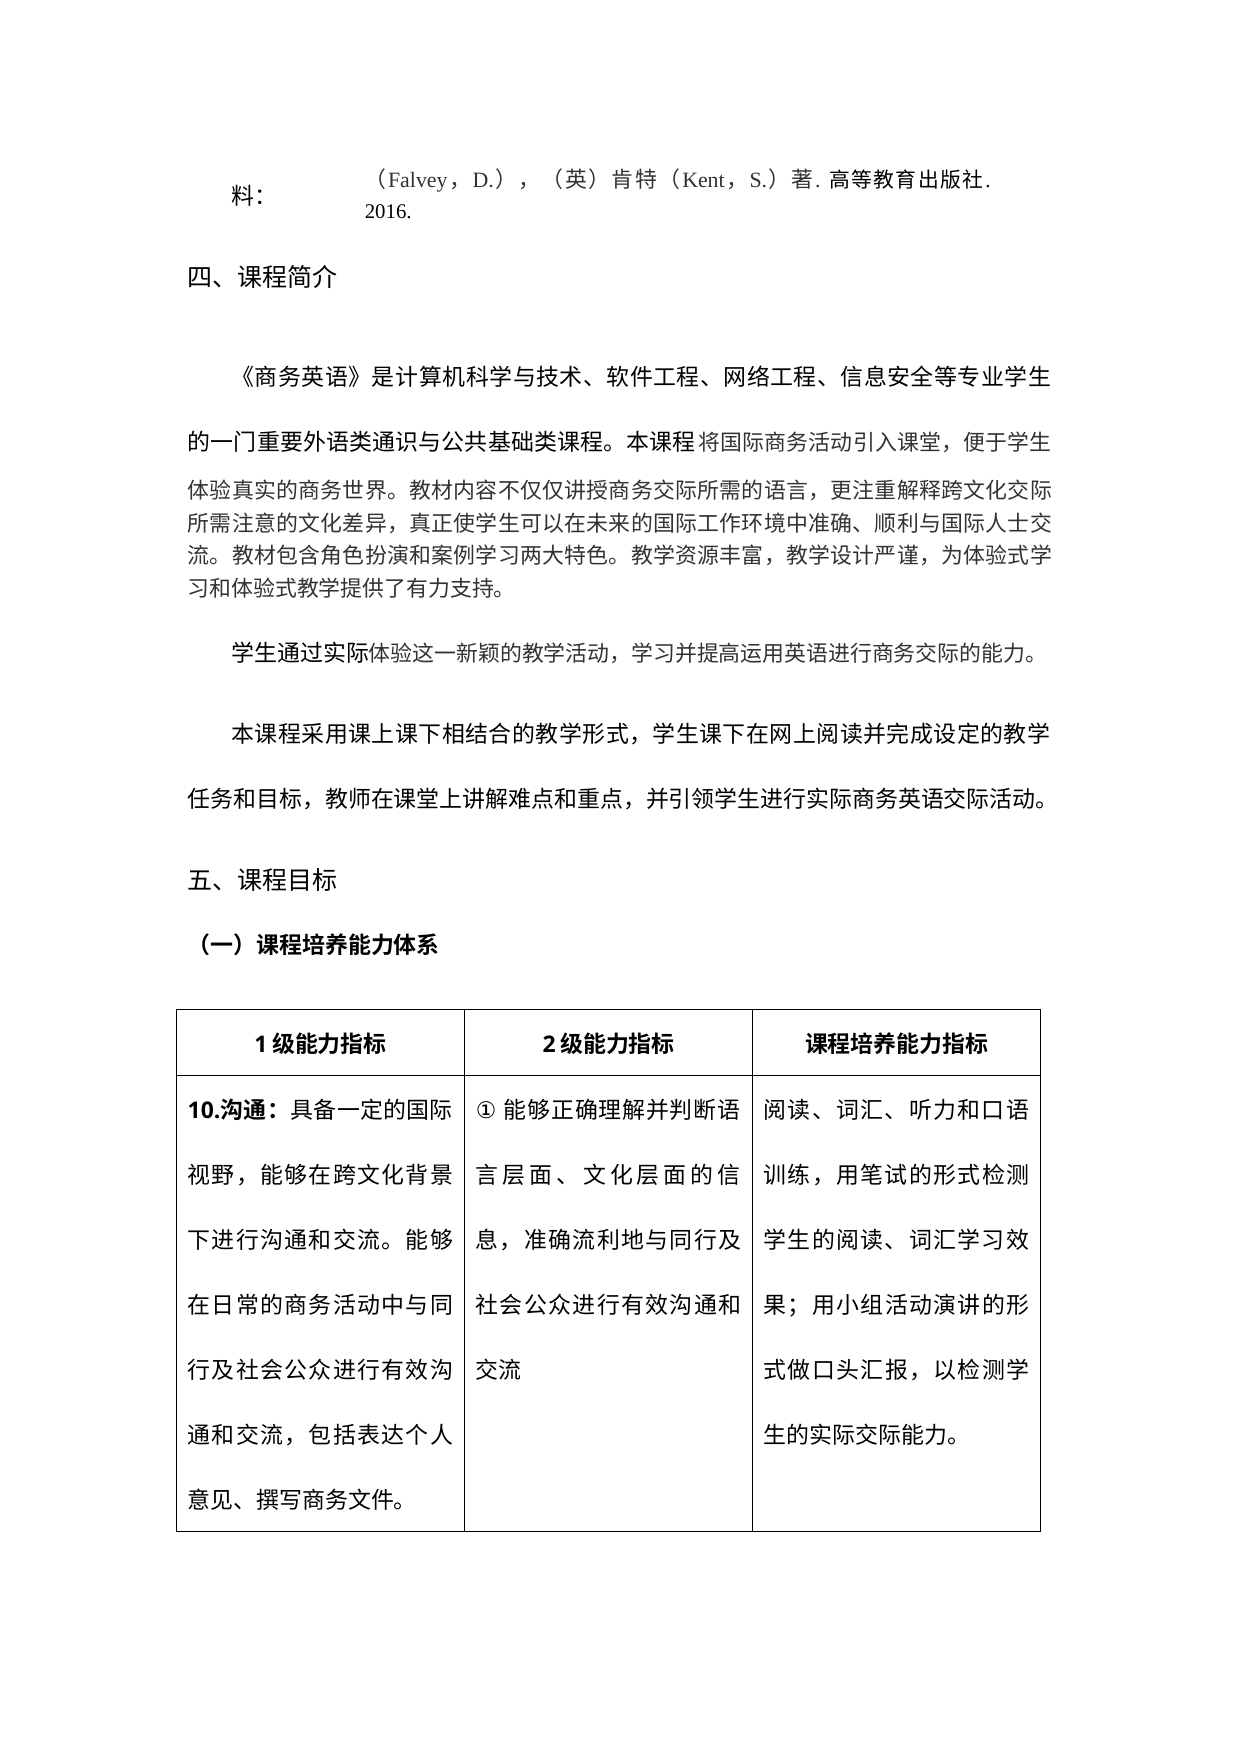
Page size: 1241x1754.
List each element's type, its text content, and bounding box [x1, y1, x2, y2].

text 学生通过实际体验这一新颖的教学活动，学习并提高运用英语进行商务交际的能力。 [187, 619, 1053, 684]
table_cell ① 能够正确理解并判断语言层面、文化层面的信息，准确流利地与同行及社会公众进行有效沟通和交流 [465, 1076, 752, 1531]
table_header 课程培养能力指标 [753, 1010, 1040, 1075]
text 《商务英语》是计算机科学与技术、软件工程、网络工程、信息安全等专业学生的一门重要外语类通识与公共基础类课程。本课程将国际商务活动引入课堂，便于学生体验真实的商务世界。教材内容不仅仅讲授商务交际所需的语言，更注重解释跨文化交际所需注意的文化差异，真正使学生可以在未来的国际工作环境中准确、顺利与国际人士交流。教材包含角色扮演和案例学习两大特色。教学资源丰富，教学设计严谨，为体验式学习和体验式教学提供了有力支持。 [187, 343, 1053, 603]
text （一）课程培养能力体系 [187, 911, 1053, 976]
table_cell 参考资料： [220, 162, 353, 227]
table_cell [353, 162, 1002, 227]
text 本课程采用课上课下相结合的教学形式，学生课下在网上阅读并完成设定的教学任务和目标，教师在课堂上讲解难点和重点，并引领学生进行实际商务英语交际活动。 [187, 700, 1053, 830]
table_cell 10.沟通：具备一定的国际视野，能够在跨文化背景下进行沟通和交流。能够在日常的商务活动中与同行及社会公众进行有效沟通和交流，包括表达个人意见、撰写商务文件。 [177, 1076, 464, 1531]
table_header 1级能力指标 [177, 1010, 464, 1075]
text 四、课程简介 [187, 243, 1053, 308]
table_cell 阅读、词汇、听力和口语训练，用笔试的形式检测学生的阅读、词汇学习效果；用小组活动演讲的形式做口头汇报，以检测学生的实际交际能力。 [753, 1076, 1040, 1531]
table_header 2级能力指标 [465, 1010, 752, 1075]
text 五、课程目标 [187, 846, 1053, 911]
